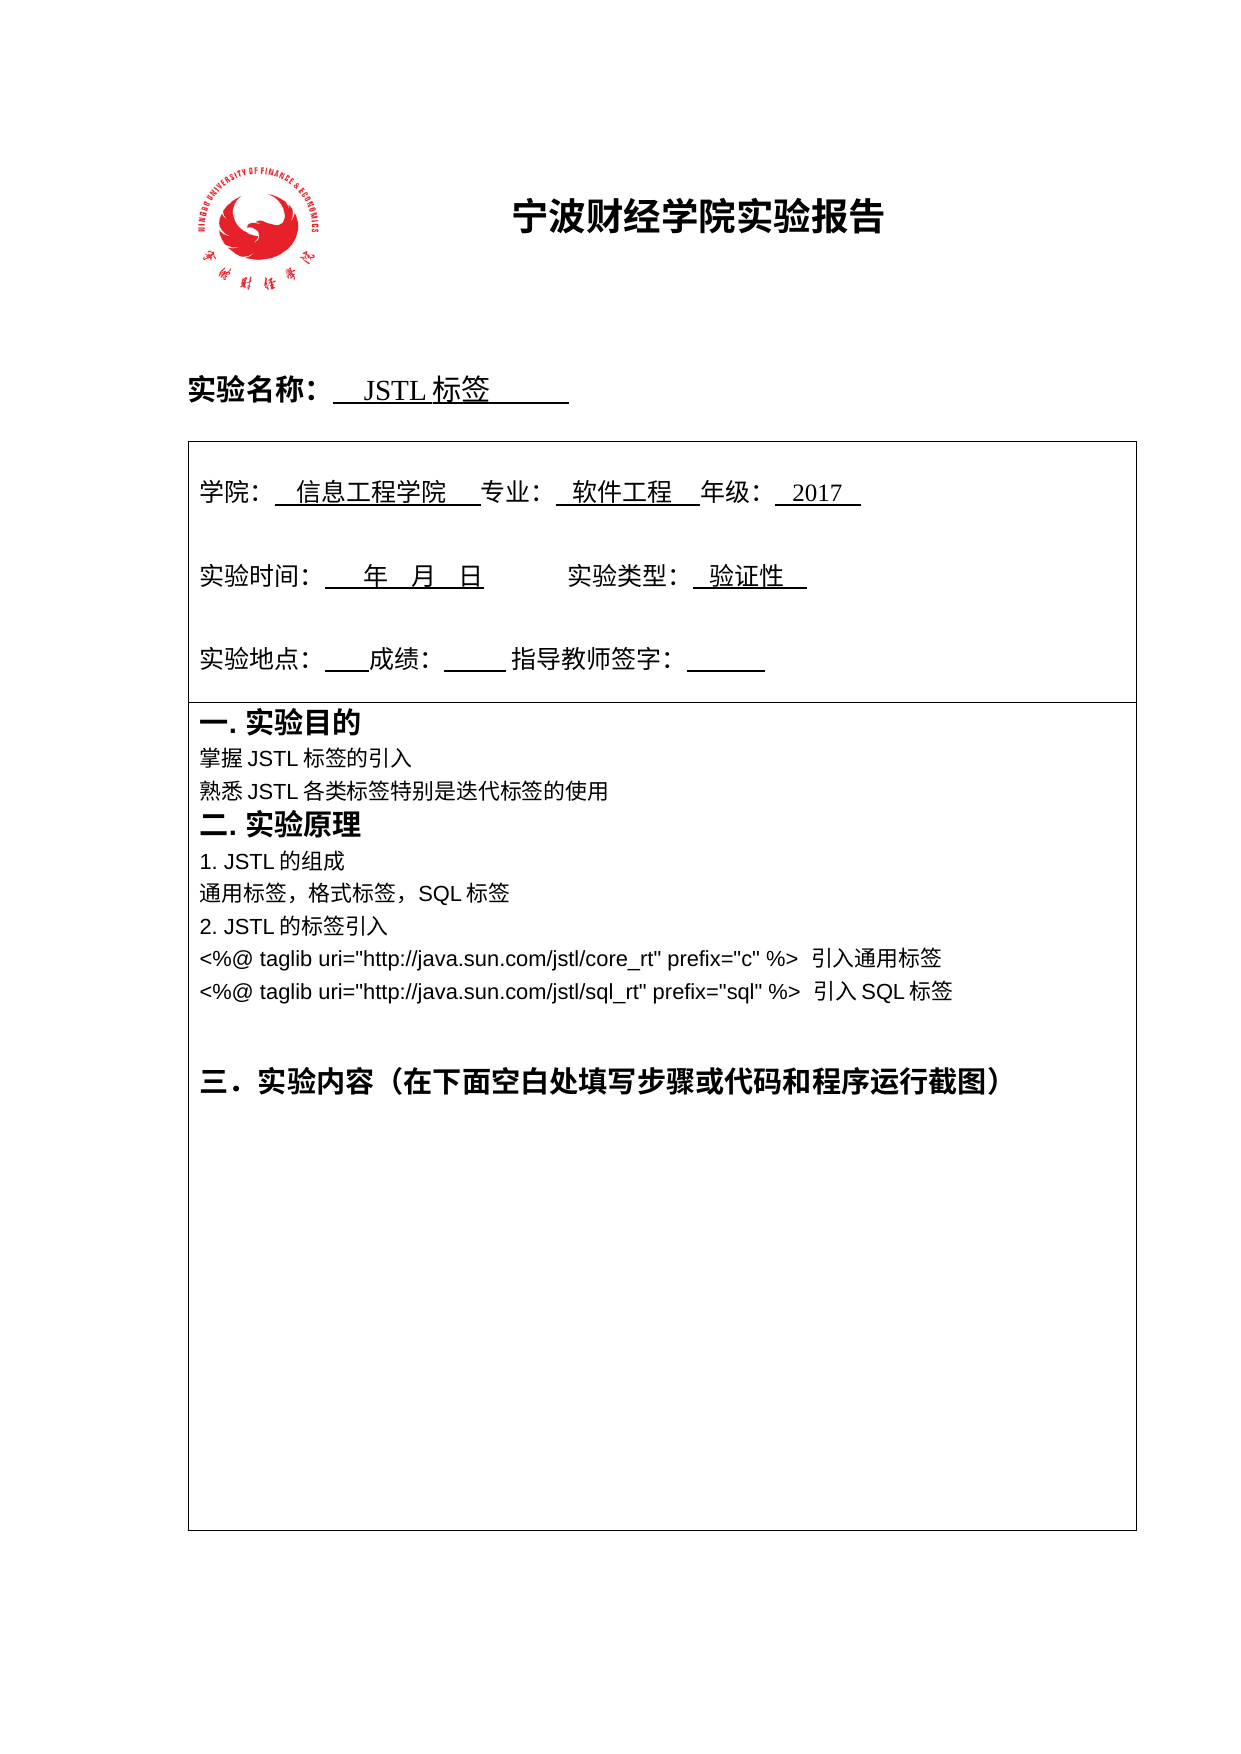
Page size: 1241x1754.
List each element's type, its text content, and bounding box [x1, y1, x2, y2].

picture [187, 162, 325, 290]
text 实验名称： JSTL标签 [187, 381, 1053, 446]
table_header 学院： 信息工程学院 专业： 软件工程 年级： 2017 实验时间： 年 月 日 实验类型： 验证性 实验地点： 成绩： 指导教师签字： [189, 468, 1136, 728]
text 宁波财经学院实验报告 [325, 213, 1053, 267]
table_cell 一. 实验目的 掌握JSTL标签的引入 熟悉JSTL各类标签特别是迭代标签的使用 二. 实验原理 1. JSTL的组成 通用标签，格式标签，SQL标签 2. JSTL的标签引入 <%@ taglib uri="http://java.sun.com/jstl/core_rt" prefix="c" %> 引入通用标签 <%@ taglib uri="http://java.sun.com/jstl/sql_rt" prefix="sql" %> 引入SQL标签 三．实验内容（在下面空白处填写步骤或代码和程序运行截图） [189, 729, 1136, 1556]
